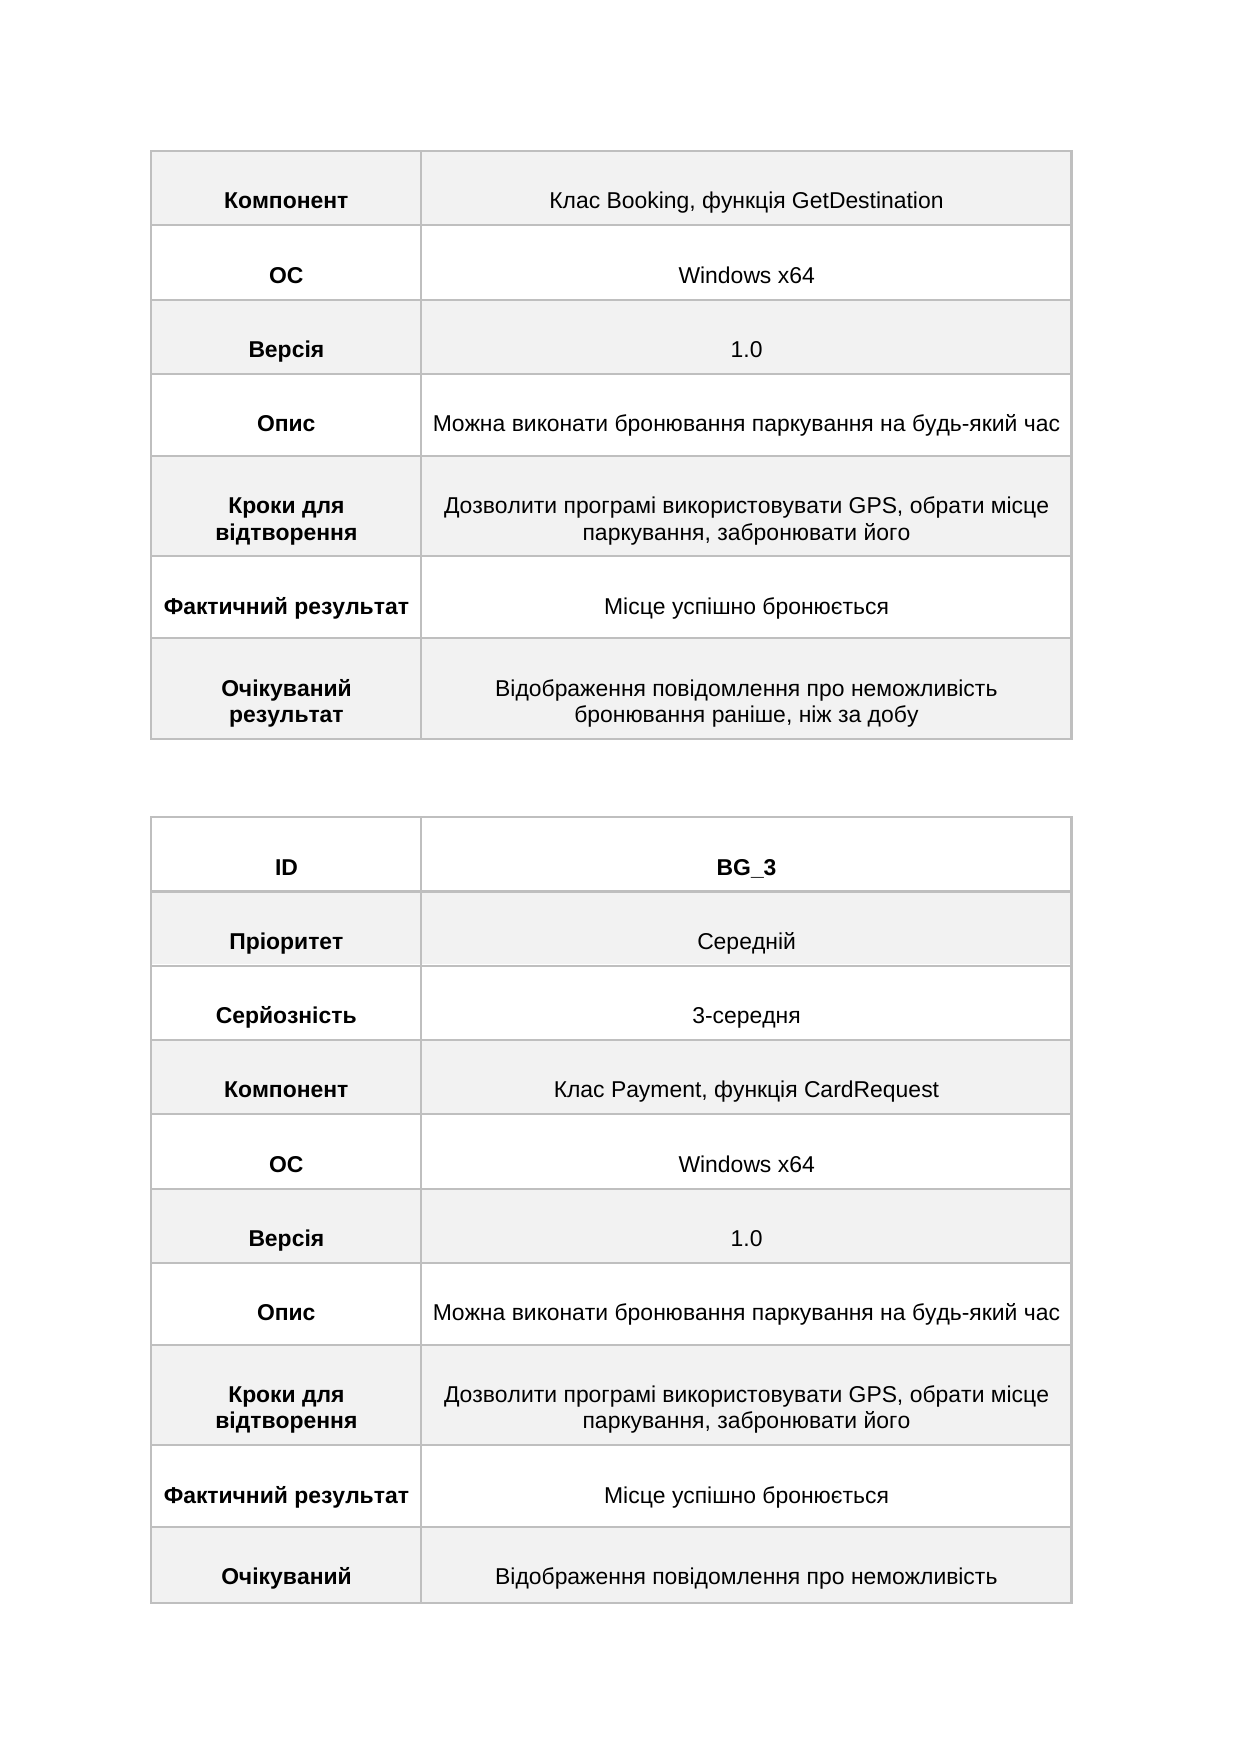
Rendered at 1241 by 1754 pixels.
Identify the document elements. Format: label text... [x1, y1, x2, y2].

table_cell Дозволити програмі використовувати GPS, обрати місце паркування, забронювати його [422, 1346, 1070, 1444]
table_cell 3-середня [422, 967, 1070, 1039]
table_cell Версія [152, 301, 420, 373]
table_cell Windows x64 [422, 226, 1070, 298]
table_header BG_3 [422, 818, 1070, 890]
table_cell Кроки для відтворення [152, 457, 420, 555]
table_cell 1.0 [422, 301, 1070, 373]
table_cell Місце успішно бронюється [422, 1446, 1070, 1526]
table_cell Клас Payment, функція CardRequest [422, 1041, 1070, 1113]
table_cell Версія [152, 1190, 420, 1262]
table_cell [422, 1528, 1070, 1602]
table_cell Компонент [152, 1041, 420, 1113]
table_cell Відображення повідомлення про неможливість бронювання раніше, ніж за добу [422, 639, 1070, 738]
table_cell Клас Booking, функція GetDestination [422, 152, 1070, 224]
table_cell Компонент [152, 152, 420, 224]
table_cell Середній [422, 893, 1070, 964]
table_cell ОС [152, 226, 420, 298]
table_cell ОС [152, 1115, 420, 1187]
table_cell Можна виконати бронювання паркування на будь-який час [422, 1264, 1070, 1343]
table_cell Фактичний результат [152, 557, 420, 637]
table_cell Windows x64 [422, 1115, 1070, 1187]
table_cell Опис [152, 1264, 420, 1343]
table_cell Опис [152, 375, 420, 454]
table_cell Місце успішно бронюється [422, 557, 1070, 637]
table_cell Фактичний результат [152, 1446, 420, 1526]
table_cell Кроки для відтворення [152, 1346, 420, 1444]
table_cell Серйозність [152, 967, 420, 1039]
table_cell Пріоритет [152, 893, 420, 964]
table_cell 1.0 [422, 1190, 1070, 1262]
table_cell Можна виконати бронювання паркування на будь-який час [422, 375, 1070, 454]
table_cell Дозволити програмі використовувати GPS, обрати місце паркування, забронювати його [422, 457, 1070, 555]
table_header ID [152, 818, 420, 890]
table_cell Очікуваний результат [152, 639, 420, 738]
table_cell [152, 1528, 420, 1602]
